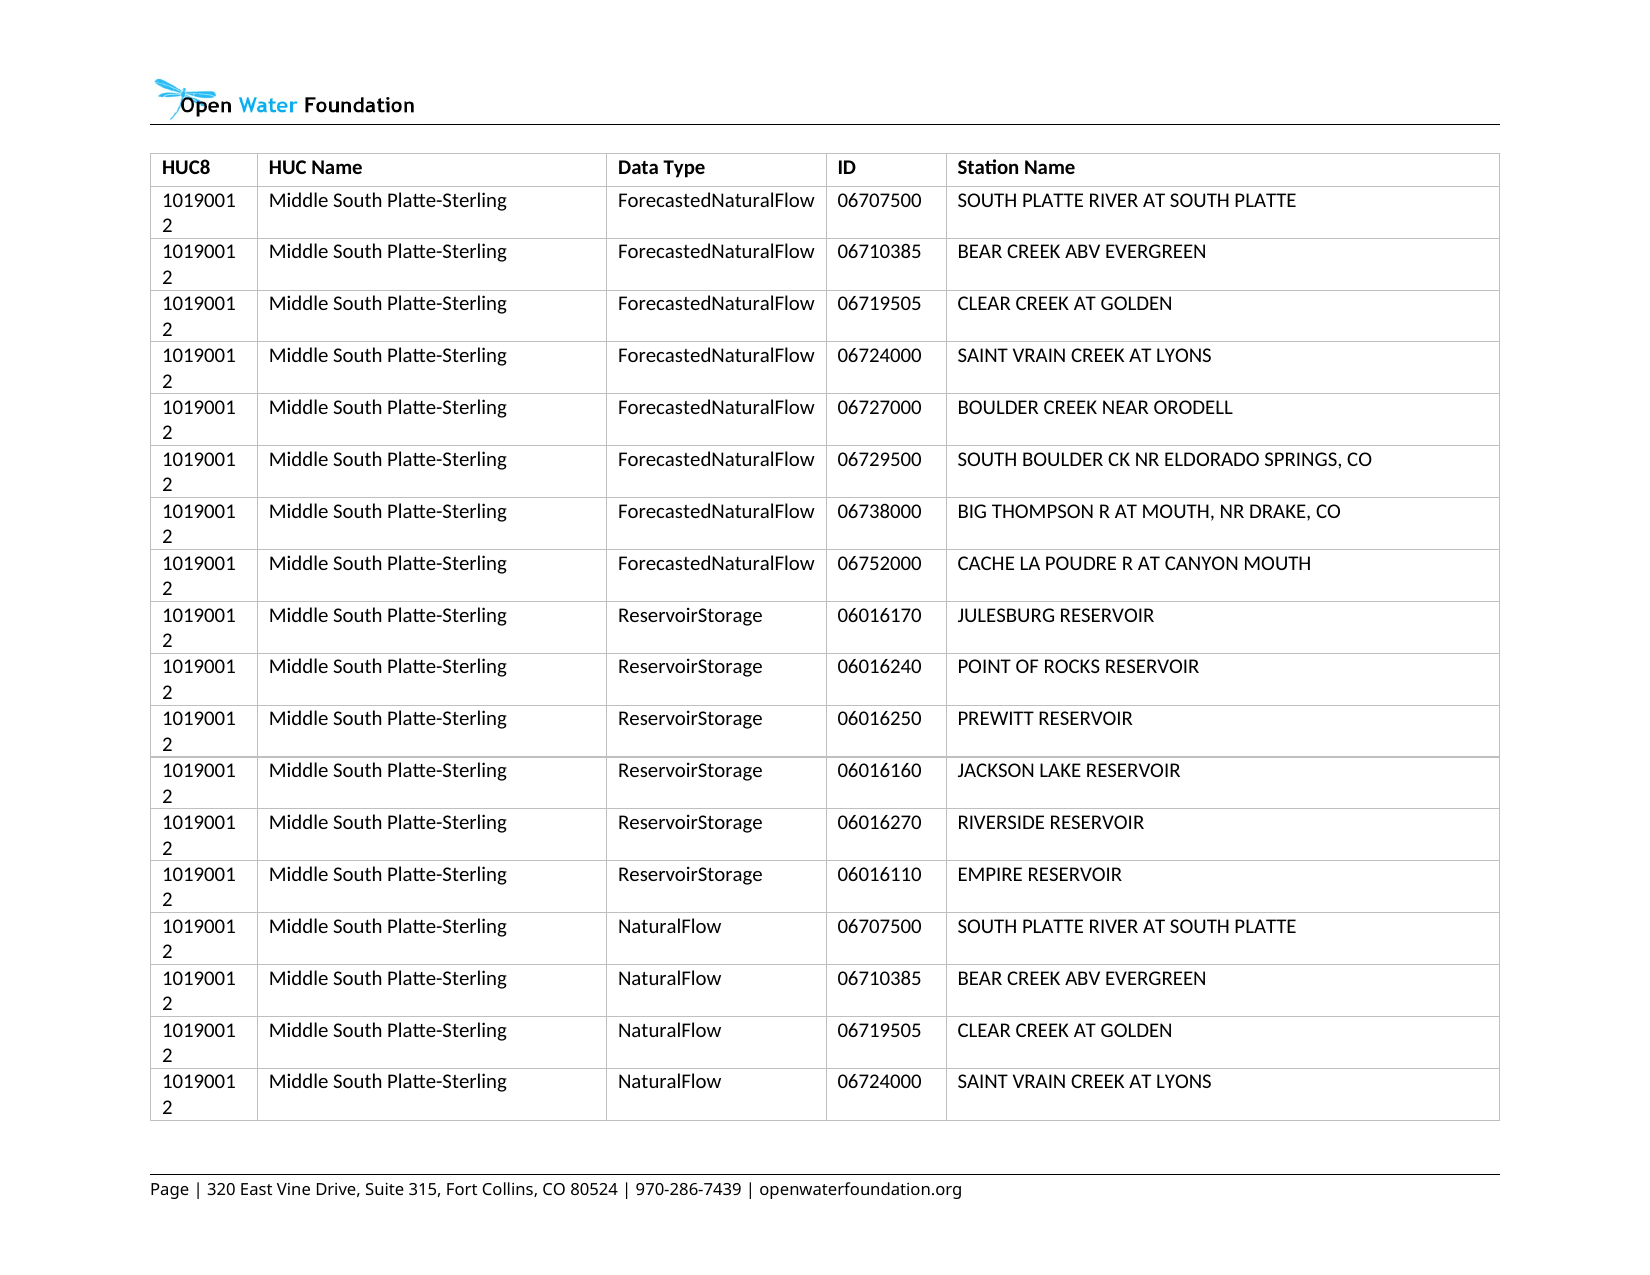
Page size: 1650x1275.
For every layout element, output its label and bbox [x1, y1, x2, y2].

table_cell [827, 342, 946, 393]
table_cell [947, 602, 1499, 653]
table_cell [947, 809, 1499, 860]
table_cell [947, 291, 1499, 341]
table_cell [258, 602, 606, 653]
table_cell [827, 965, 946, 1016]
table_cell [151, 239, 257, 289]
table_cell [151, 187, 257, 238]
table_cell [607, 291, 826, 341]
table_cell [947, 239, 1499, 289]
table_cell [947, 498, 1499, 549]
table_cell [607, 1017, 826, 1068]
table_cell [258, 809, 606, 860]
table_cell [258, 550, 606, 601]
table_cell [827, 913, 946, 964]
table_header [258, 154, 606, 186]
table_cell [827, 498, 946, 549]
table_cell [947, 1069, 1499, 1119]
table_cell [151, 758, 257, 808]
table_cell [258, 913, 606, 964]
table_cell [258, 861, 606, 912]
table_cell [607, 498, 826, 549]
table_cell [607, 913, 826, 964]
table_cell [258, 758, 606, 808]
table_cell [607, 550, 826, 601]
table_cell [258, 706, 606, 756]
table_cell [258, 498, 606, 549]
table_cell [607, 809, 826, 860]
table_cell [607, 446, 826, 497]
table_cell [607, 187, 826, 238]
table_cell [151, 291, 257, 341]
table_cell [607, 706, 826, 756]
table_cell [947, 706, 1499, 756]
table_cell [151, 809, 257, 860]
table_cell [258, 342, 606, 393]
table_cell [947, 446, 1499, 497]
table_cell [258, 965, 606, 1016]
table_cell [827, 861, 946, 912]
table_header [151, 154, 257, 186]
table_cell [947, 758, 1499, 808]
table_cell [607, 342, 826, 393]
picture [150, 75, 421, 122]
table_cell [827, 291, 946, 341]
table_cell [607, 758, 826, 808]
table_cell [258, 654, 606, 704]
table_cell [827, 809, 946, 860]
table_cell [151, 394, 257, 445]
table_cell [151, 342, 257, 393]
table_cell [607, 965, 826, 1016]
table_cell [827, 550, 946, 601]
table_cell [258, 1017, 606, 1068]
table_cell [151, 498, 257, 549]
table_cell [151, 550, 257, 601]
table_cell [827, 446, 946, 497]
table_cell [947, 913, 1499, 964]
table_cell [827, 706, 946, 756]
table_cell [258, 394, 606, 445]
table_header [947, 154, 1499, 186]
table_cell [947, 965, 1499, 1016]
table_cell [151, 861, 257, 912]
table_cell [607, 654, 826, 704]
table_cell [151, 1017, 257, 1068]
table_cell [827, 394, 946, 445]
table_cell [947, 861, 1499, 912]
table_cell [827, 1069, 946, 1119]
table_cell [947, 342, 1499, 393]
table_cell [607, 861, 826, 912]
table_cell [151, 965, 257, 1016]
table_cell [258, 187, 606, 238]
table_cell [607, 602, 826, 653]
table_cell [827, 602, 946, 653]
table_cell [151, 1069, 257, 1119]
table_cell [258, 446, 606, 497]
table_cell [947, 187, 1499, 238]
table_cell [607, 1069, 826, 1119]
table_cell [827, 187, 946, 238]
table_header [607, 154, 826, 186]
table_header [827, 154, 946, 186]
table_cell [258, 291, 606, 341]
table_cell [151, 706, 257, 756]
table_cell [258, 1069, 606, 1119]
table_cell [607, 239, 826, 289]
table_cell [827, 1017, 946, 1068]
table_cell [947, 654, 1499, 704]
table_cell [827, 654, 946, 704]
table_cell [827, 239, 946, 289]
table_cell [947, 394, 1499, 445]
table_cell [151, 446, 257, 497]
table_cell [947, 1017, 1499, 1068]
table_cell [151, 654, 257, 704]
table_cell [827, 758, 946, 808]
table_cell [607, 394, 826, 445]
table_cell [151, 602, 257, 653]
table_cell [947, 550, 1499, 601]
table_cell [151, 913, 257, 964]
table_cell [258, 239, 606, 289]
